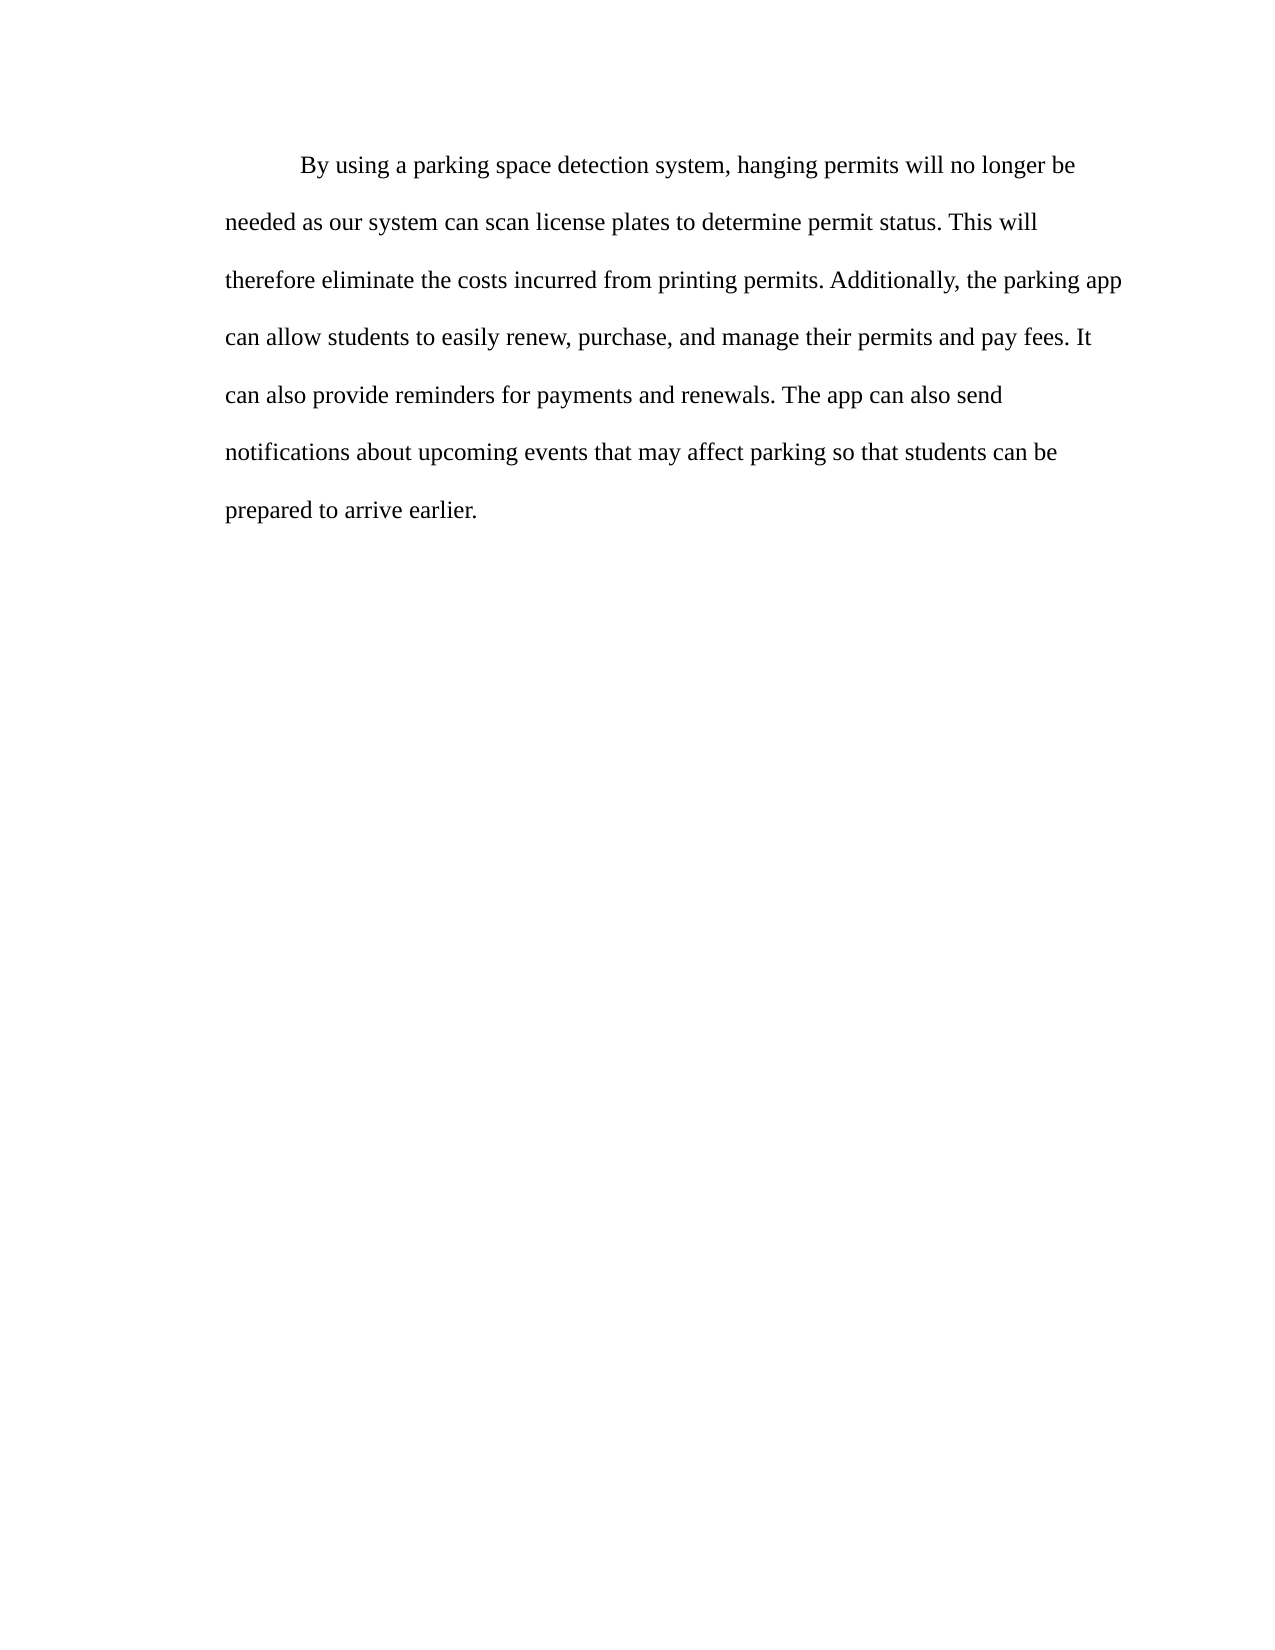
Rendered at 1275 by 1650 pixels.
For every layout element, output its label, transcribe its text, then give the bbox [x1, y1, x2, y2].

list By using a parking space detection system, hanging permits will no longer be needed as our system can scan license plates to determine permit status. This will therefore eliminate the costs incurred from printing permits. Additionally, the parking app can allow students to easily renew, purchase, and manage their permits and pay fees. It can also provide reminders for payments and renewals. The app can also send notifications about upcoming events that may affect parking so that students can be prepared to arrive earlier. [225, 150, 1125, 524]
